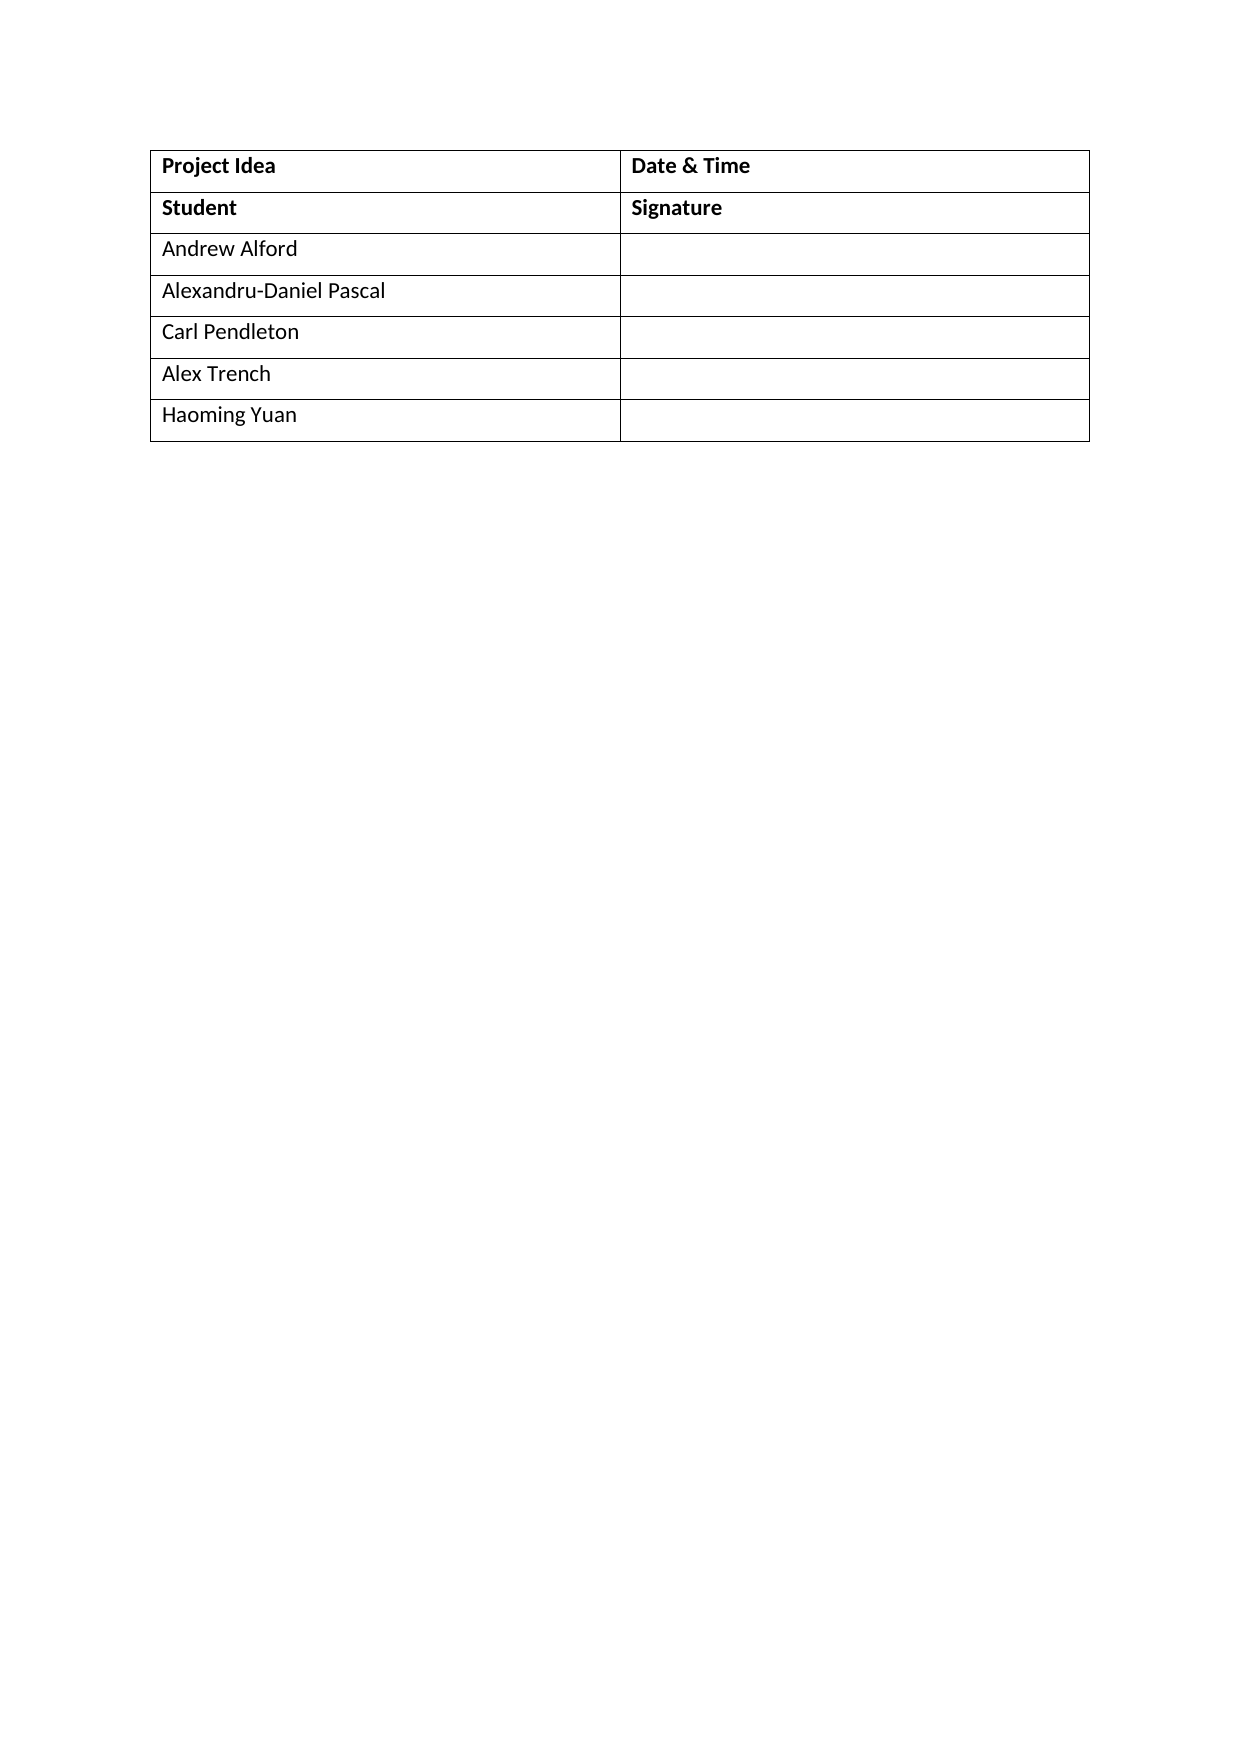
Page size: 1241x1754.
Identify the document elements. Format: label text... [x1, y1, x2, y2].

table_cell Haoming Yuan [151, 400, 620, 441]
table_header Date & Time [621, 151, 1089, 192]
table_cell [621, 317, 1089, 358]
table_cell Student [151, 193, 620, 233]
table_cell Signature [621, 193, 1089, 233]
table_cell [621, 400, 1089, 441]
table_cell Carl Pendleton [151, 317, 620, 358]
table_cell Andrew Alford [151, 234, 620, 275]
table_cell Alex Trench [151, 359, 620, 399]
table_header Project Idea [151, 151, 620, 192]
table_cell [621, 276, 1089, 316]
table_cell [621, 234, 1089, 275]
table_cell Alexandru-Daniel Pascal [151, 276, 620, 316]
table_cell [621, 359, 1089, 399]
